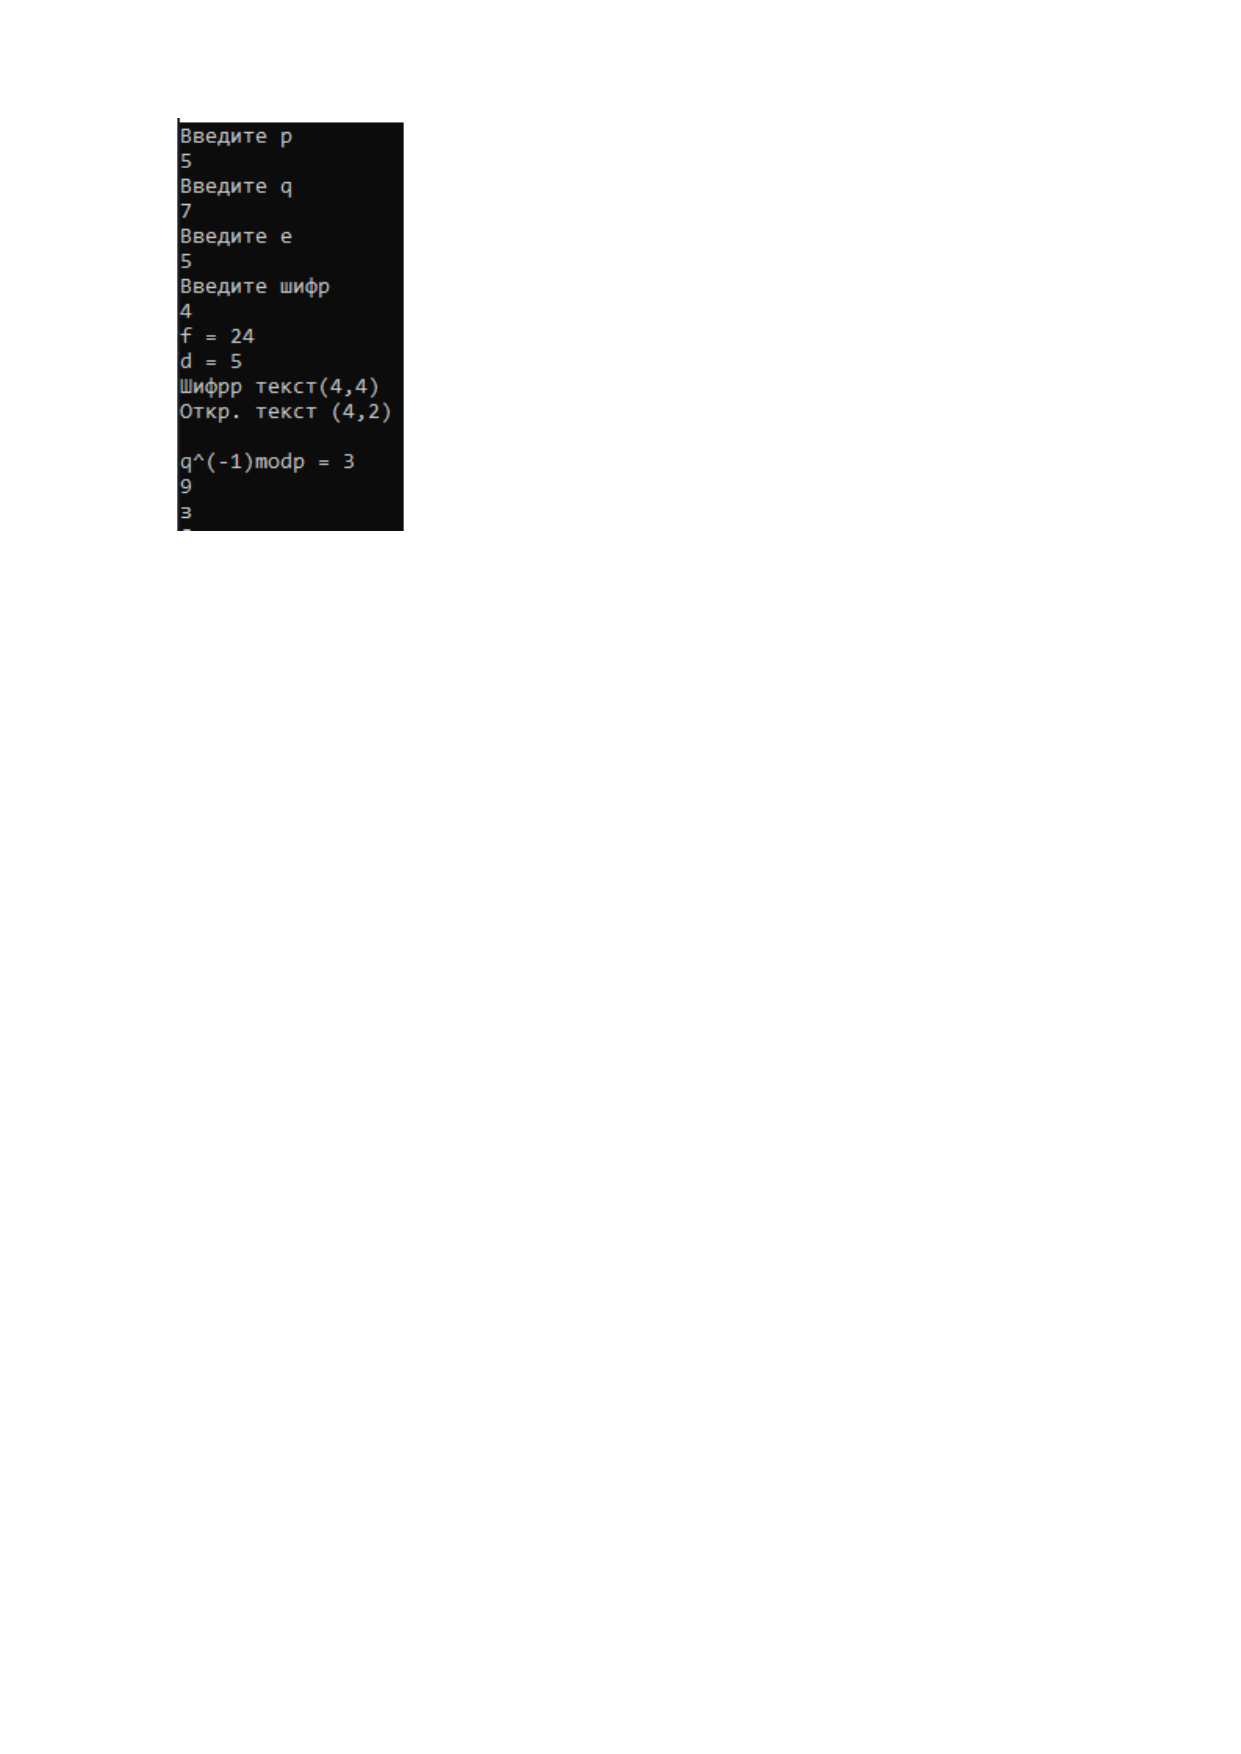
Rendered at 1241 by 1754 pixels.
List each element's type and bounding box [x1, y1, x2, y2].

picture [177, 118, 404, 531]
